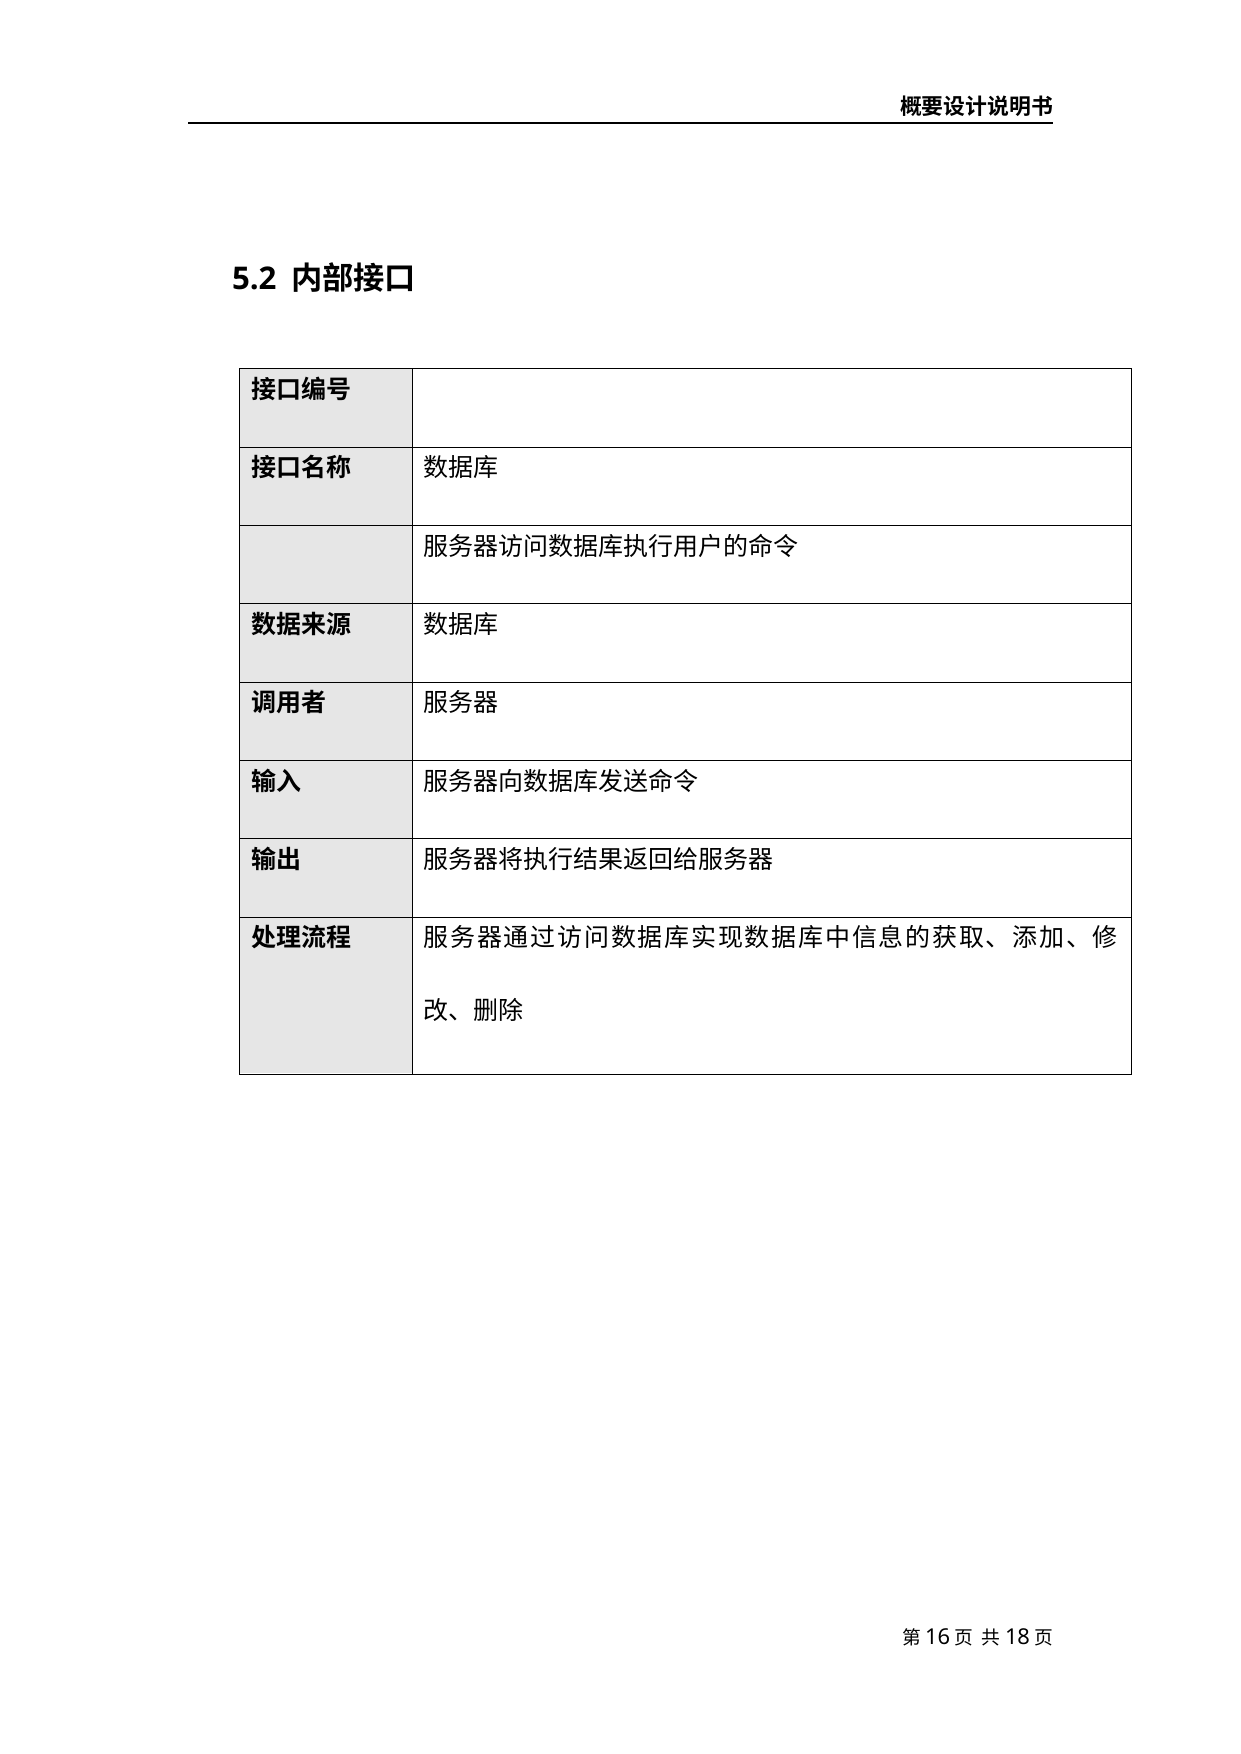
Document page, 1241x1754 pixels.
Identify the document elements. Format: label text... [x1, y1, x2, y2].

table_cell 服务器向数据库发送命令 [413, 761, 1131, 838]
table_cell 服务器 [413, 683, 1131, 760]
table_cell 输入 [240, 761, 412, 838]
table_cell 输出 [240, 839, 412, 917]
table_cell 服务器访问数据库执行用户的命令 [413, 526, 1131, 603]
table_cell 服务器通过访问数据库实现数据库中信息的获取、添加、修改、删除 [413, 918, 1131, 1073]
table_header 接口编号 [240, 369, 412, 447]
table_cell 数据来源 [240, 604, 412, 682]
table_header [413, 369, 1131, 447]
table_cell 接口名称 [240, 448, 412, 525]
table_cell [240, 526, 412, 603]
table_cell 处理流程 [240, 918, 412, 1073]
table_cell 服务器将执行结果返回给服务器 [413, 839, 1131, 917]
subtitle 内部接口 [232, 243, 1053, 308]
table_cell 调用者 [240, 683, 412, 760]
table_cell 数据库 [413, 604, 1131, 682]
table_cell 数据库 [413, 448, 1131, 525]
